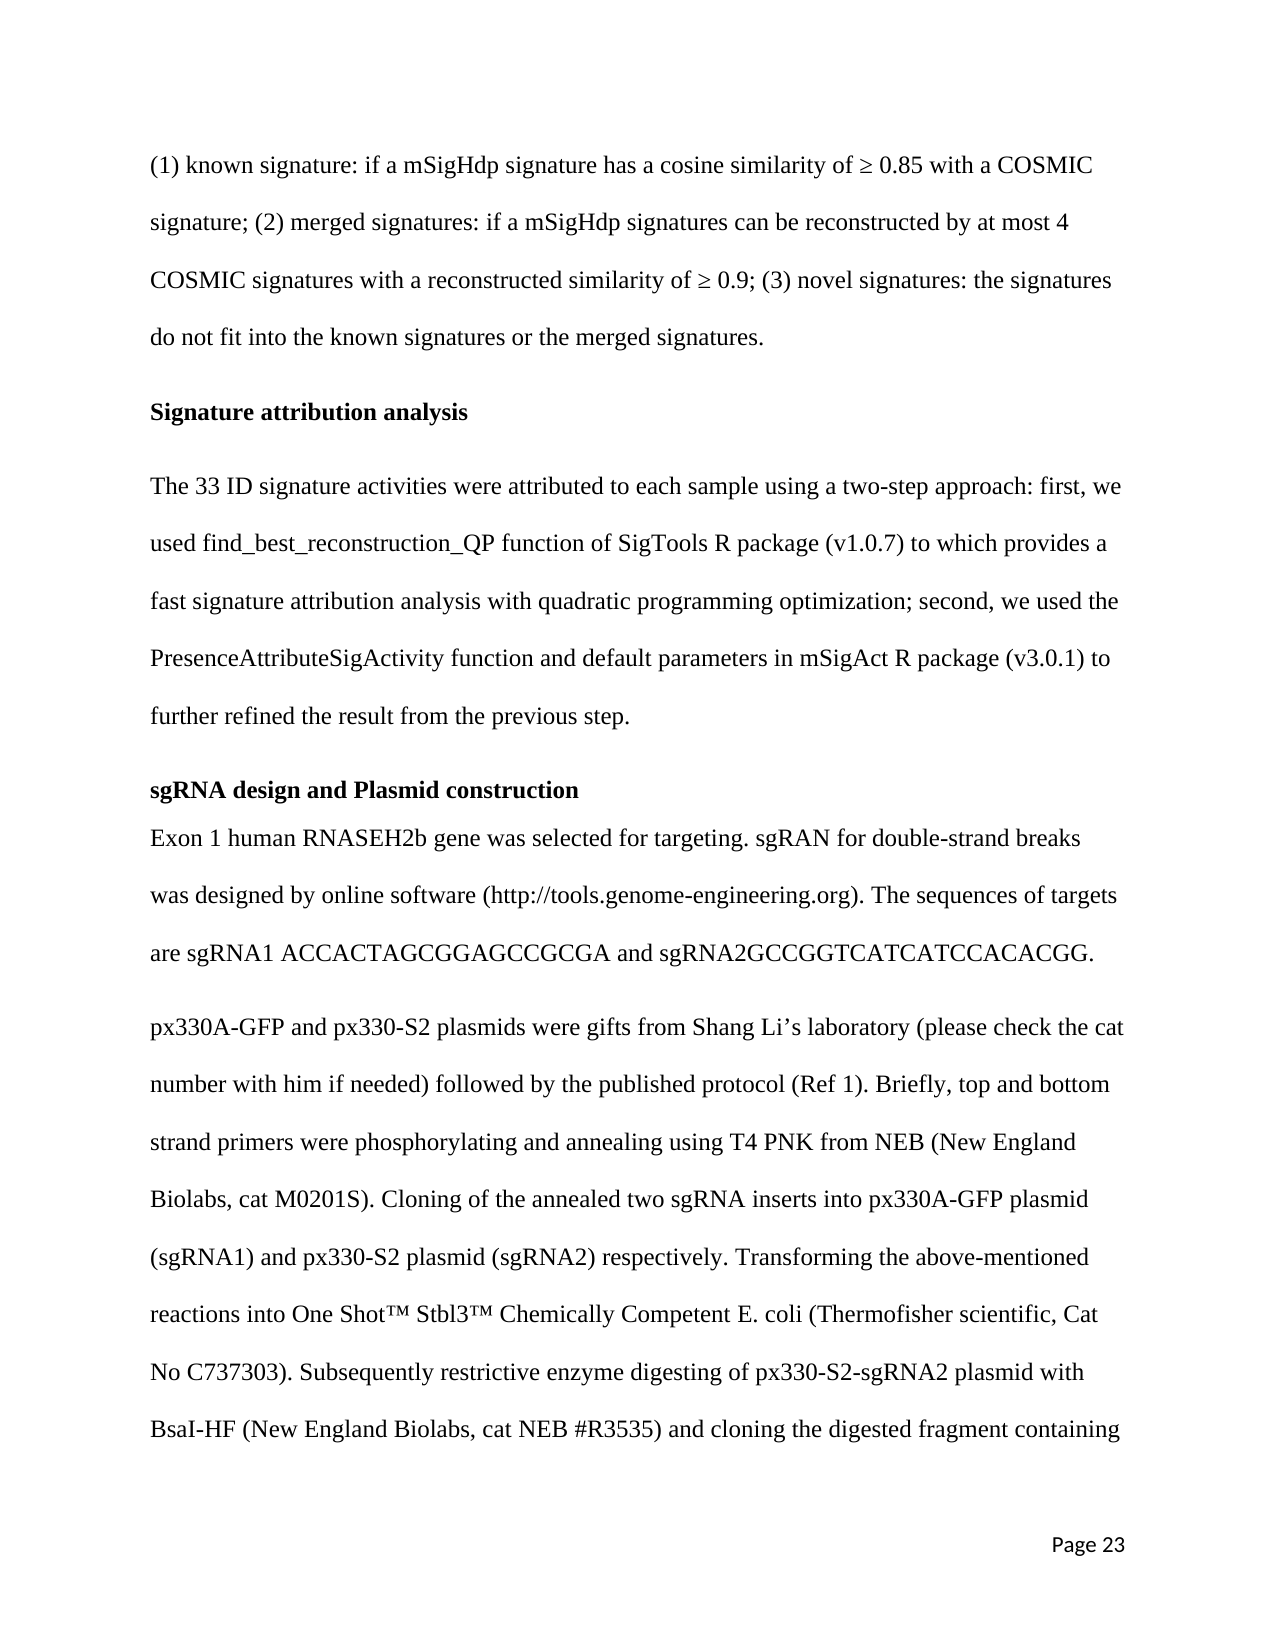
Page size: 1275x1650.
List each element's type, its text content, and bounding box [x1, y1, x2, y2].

text sgRNA design and Plasmid construction [150, 775, 1125, 804]
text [150, 1012, 1125, 1443]
text Signature attribution analysis [150, 397, 1125, 425]
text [150, 150, 1125, 351]
text Exon 1 human RNASEH2b gene was selected for targeting. sgRAN for double-strand breaks was designed by online software (http://tools.genome-engineering.org). The sequences of targets are sgRNA1 ACCACTAGCGGAGCCGCGA and sgRNA2GCCGGTCATCATCCACACGG. [150, 823, 1125, 966]
text The 33 ID signature activities were attributed to each sample using a two-step approach: first, we used find_best_reconstruction_QP function of SigTools R package (v1.0.7) to which provides a fast signature attribution analysis with quadratic programming optimization; second, we used the PresenceAttributeSigActivity function and default parameters in mSigAct R package (v3.0.1) to further refined the result from the previous step. [150, 471, 1125, 729]
